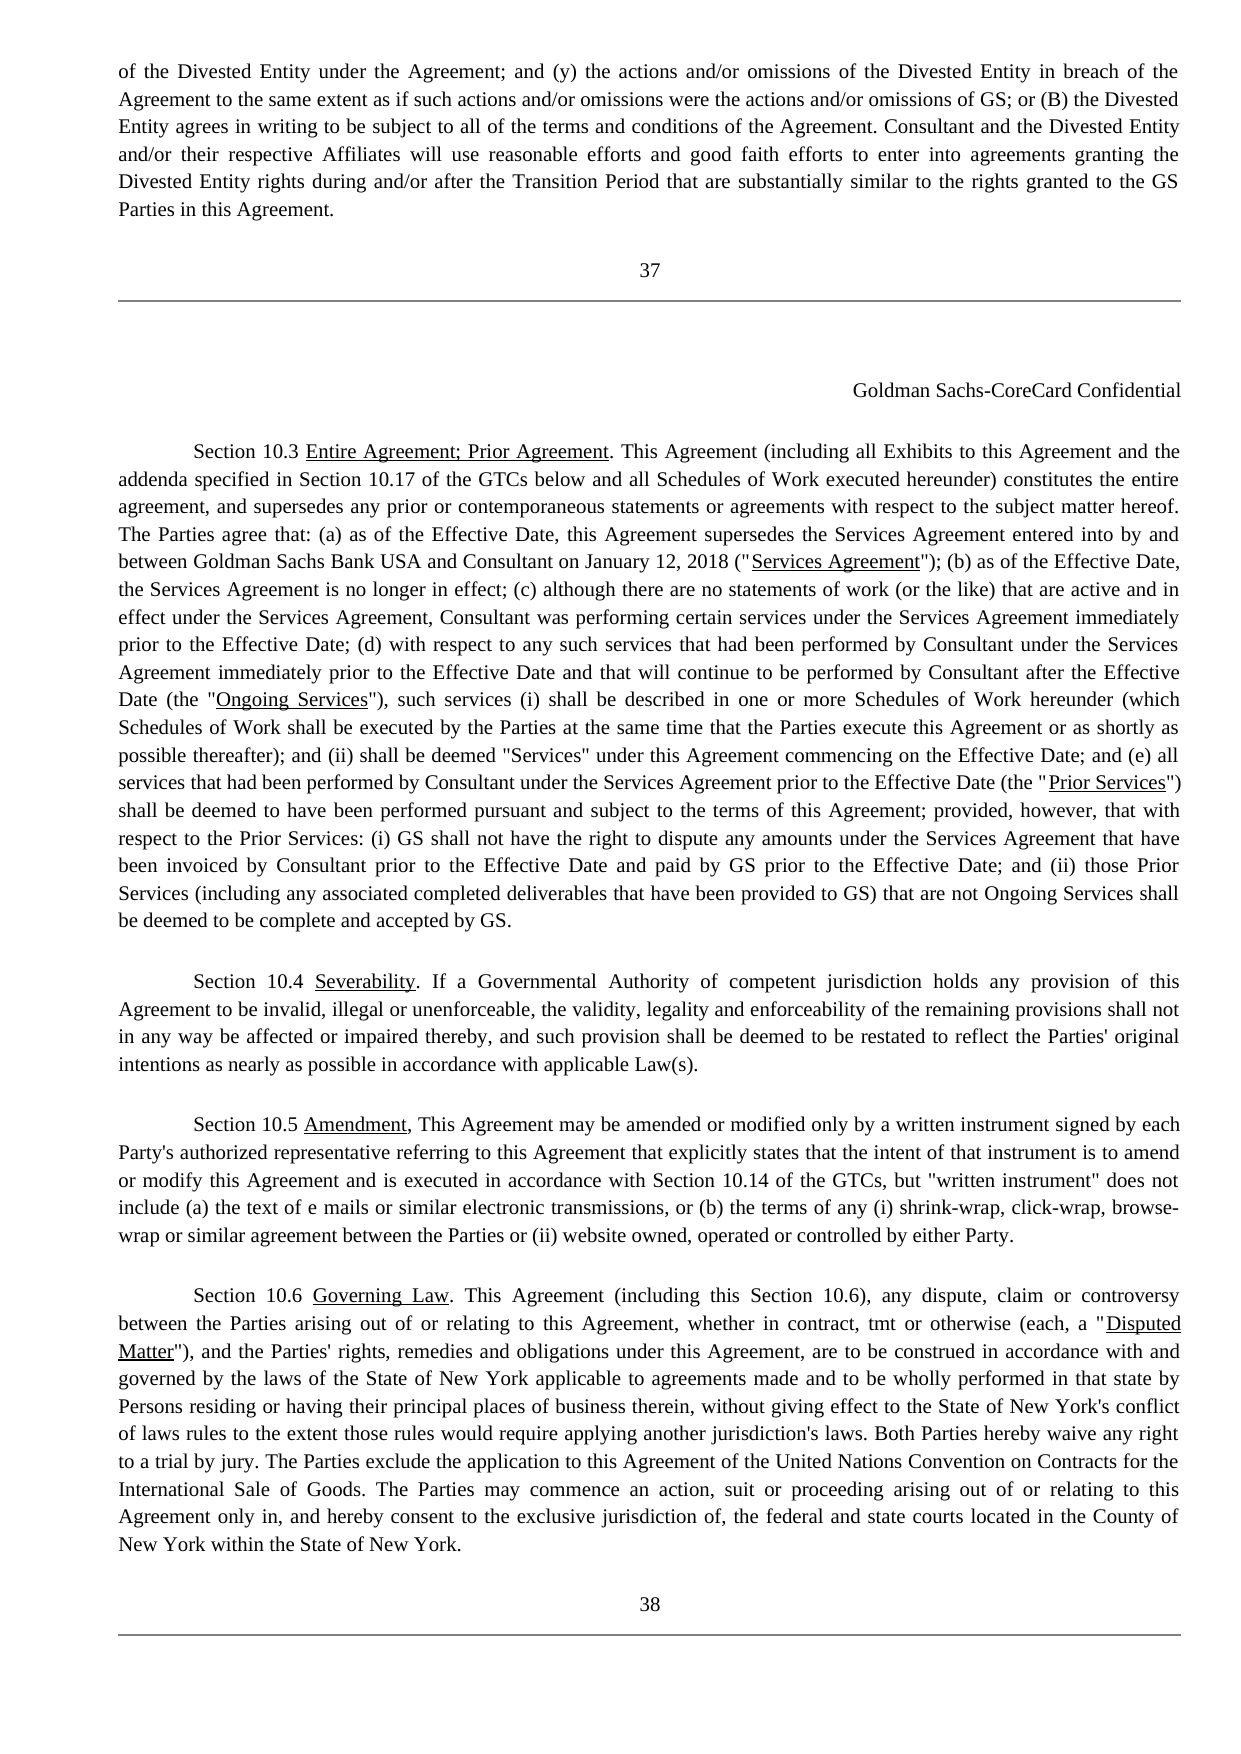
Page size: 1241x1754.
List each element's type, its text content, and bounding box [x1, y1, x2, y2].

text Section 10.4 Severability. If a Governmental Authority of competent jurisdiction holds any provision of this Agreement to be invalid, illegal or unenforceable, the validity, legality and enforceability of the remaining provisions shall not in any way be affected or impaired thereby, and such provision shall be deemed to be restated to reflect the Parties' original intentions as nearly as possible in accordance with applicable Law(s). [118, 969, 1181, 1076]
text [118, 59, 1181, 221]
text Section 10.3 Entire Agreement; Prior Agreement. This Agreement (including all Exhibits to this Agreement and the addenda specified in Section 10.17 of the GTCs below and all Schedules of Work executed hereunder) constitutes the entire agreement, and supersedes any prior or contemporaneous statements or agreements with respect to the subject matter hereof. The Parties agree that: (a) as of the Effective Date, this Agreement supersedes the Services Agreement entered into by and between Goldman Sachs Bank USA and Consultant on January 12, 2018 ("Services Agreement"); (b) as of the Effective Date, the Services Agreement is no longer in effect; (c) although there are no statements of work (or the like) that are active and in effect under the Services Agreement, Consultant was performing certain services under the Services Agreement immediately prior to the Effective Date; (d) with respect to any such services that had been performed by Consultant under the Services Agreement immediately prior to the Effective Date and that will continue to be performed by Consultant after the Effective Date (the "Ongoing Services"), such services (i) shall be described in one or more Schedules of Work hereunder (which Schedules of Work shall be executed by the Parties at the same time that the Parties execute this Agreement or as shortly as possible thereafter); and (ii) shall be deemed "Services" under this Agreement commencing on the Effective Date; and (e) all services that had been performed by Consultant under the Services Agreement prior to the Effective Date (the "Prior Services") shall be deemed to have been performed pursuant and subject to the terms of this Agreement; provided, however, that with respect to the Prior Services: (i) GS shall not have the right to dispute any amounts under the Services Agreement that have been invoiced by Consultant prior to the Effective Date and paid by GS prior to the Effective Date; and (ii) those Prior Services (including any associated completed deliverables that have been provided to GS) that are not Ongoing Services shall be deemed to be complete and accepted by GS. [118, 439, 1181, 932]
text 38 [118, 1592, 1181, 1616]
text Section 10.6 Governing Law. This Agreement (including this Section 10.6), any dispute, claim or controversy between the Parties arising out of or relating to this Agreement, whether in contract, tmt or otherwise (each, a "Disputed Matter"), and the Parties' rights, remedies and obligations under this Agreement, are to be construed in accordance with and governed by the laws of the State of New York applicable to agreements made and to be wholly performed in that state by Persons residing or having their principal places of business therein, without giving effect to the State of New York's conflict of laws rules to the extent those rules would require applying another jurisdiction's laws. Both Parties hereby waive any right to a trial by jury. The Parties exclude the application to this Agreement of the United Nations Convention on Contracts for the International Sale of Goods. The Parties may commence an action, suit or proceeding arising out of or relating to this Agreement only in, and hereby consent to the exclusive jurisdiction of, the federal and state courts located in the County of New York within the State of New York. [118, 1283, 1181, 1556]
text Goldman Sachs-CoreCard Confidential [118, 378, 1181, 402]
text 37 [118, 258, 1181, 282]
text Section 10.5 Amendment, This Agreement may be amended or modified only by a written instrument signed by each Party's authorized representative referring to this Agreement that explicitly states that the intent of that instrument is to amend or modify this Agreement and is executed in accordance with Section 10.14 of the GTCs, but "written instrument" does not include (a) the text of e mails or similar electronic transmissions, or (b) the terms of any (i) shrink-wrap, click-wrap, browse-wrap or similar agreement between the Parties or (ii) website owned, operated or controlled by either Party. [118, 1112, 1181, 1247]
